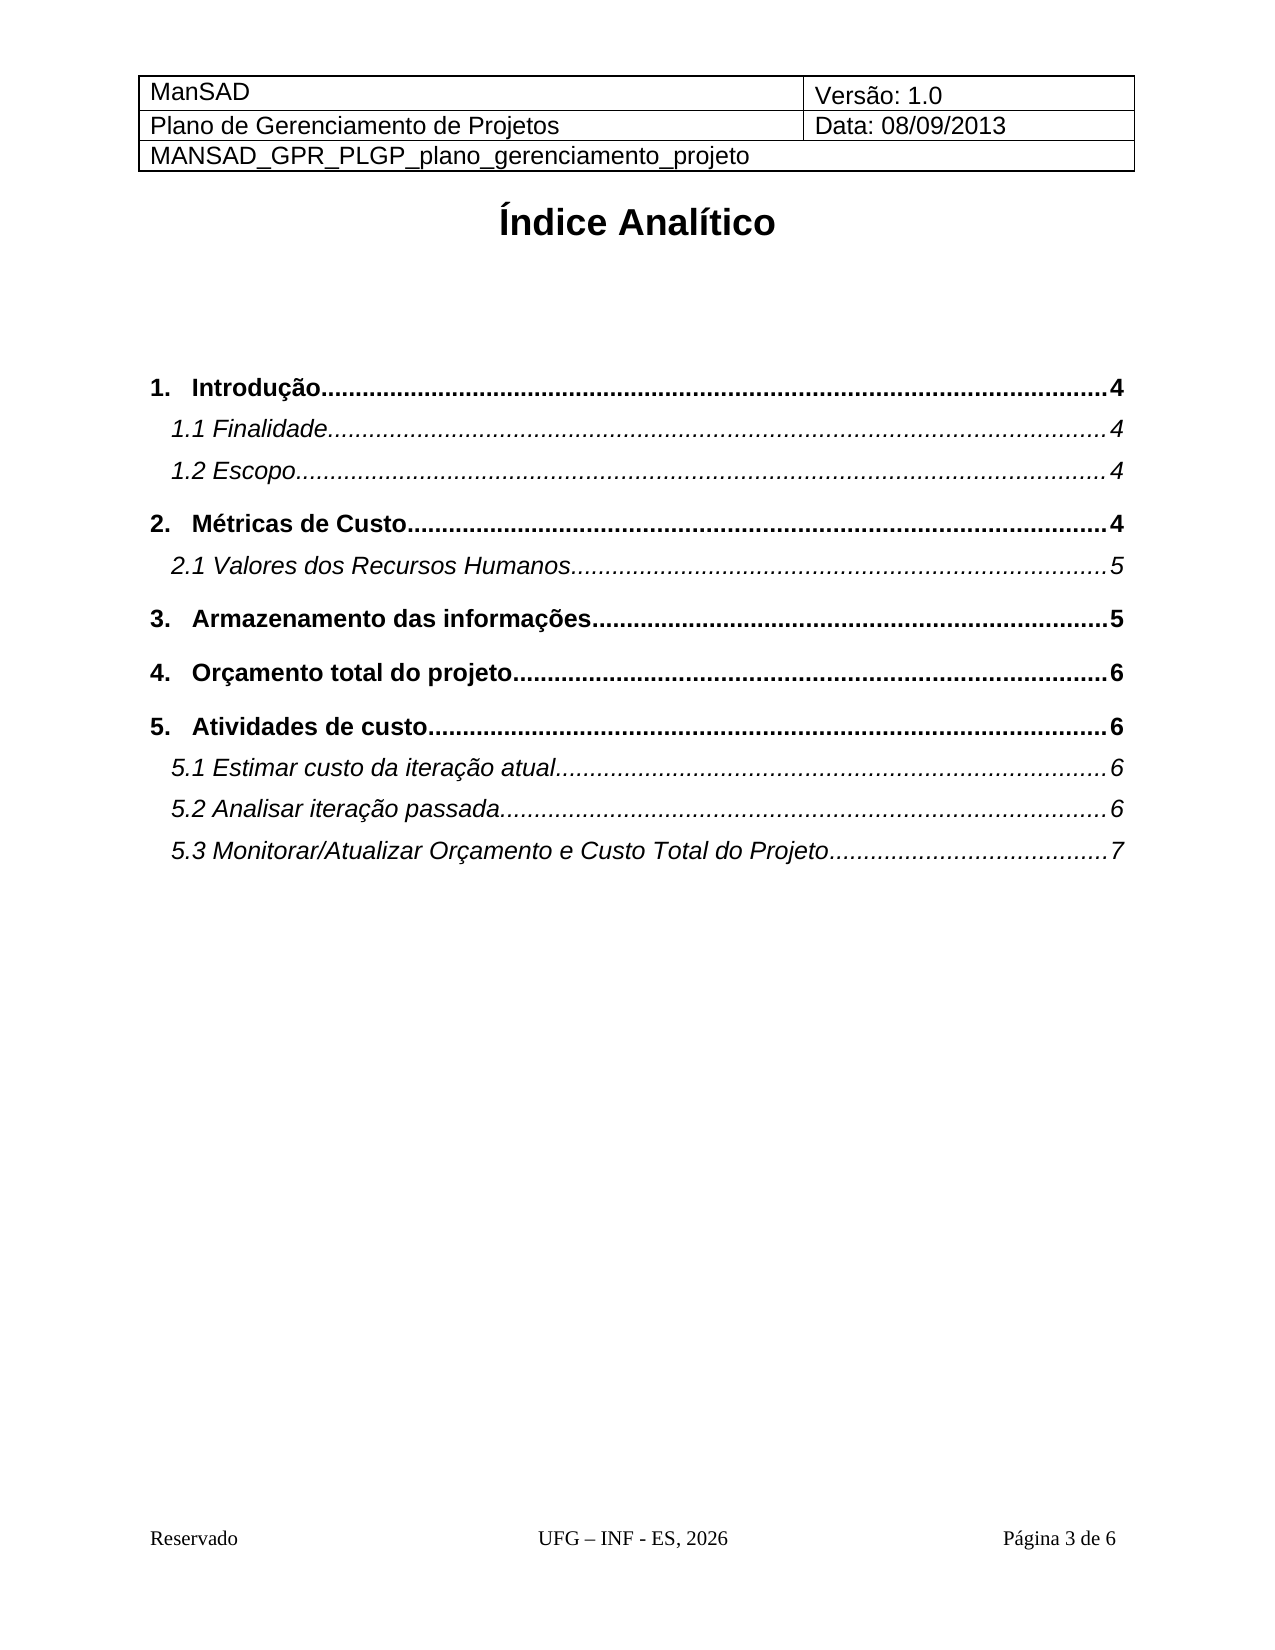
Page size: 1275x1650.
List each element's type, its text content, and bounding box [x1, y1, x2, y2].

title Índice Analítico [150, 200, 1125, 243]
